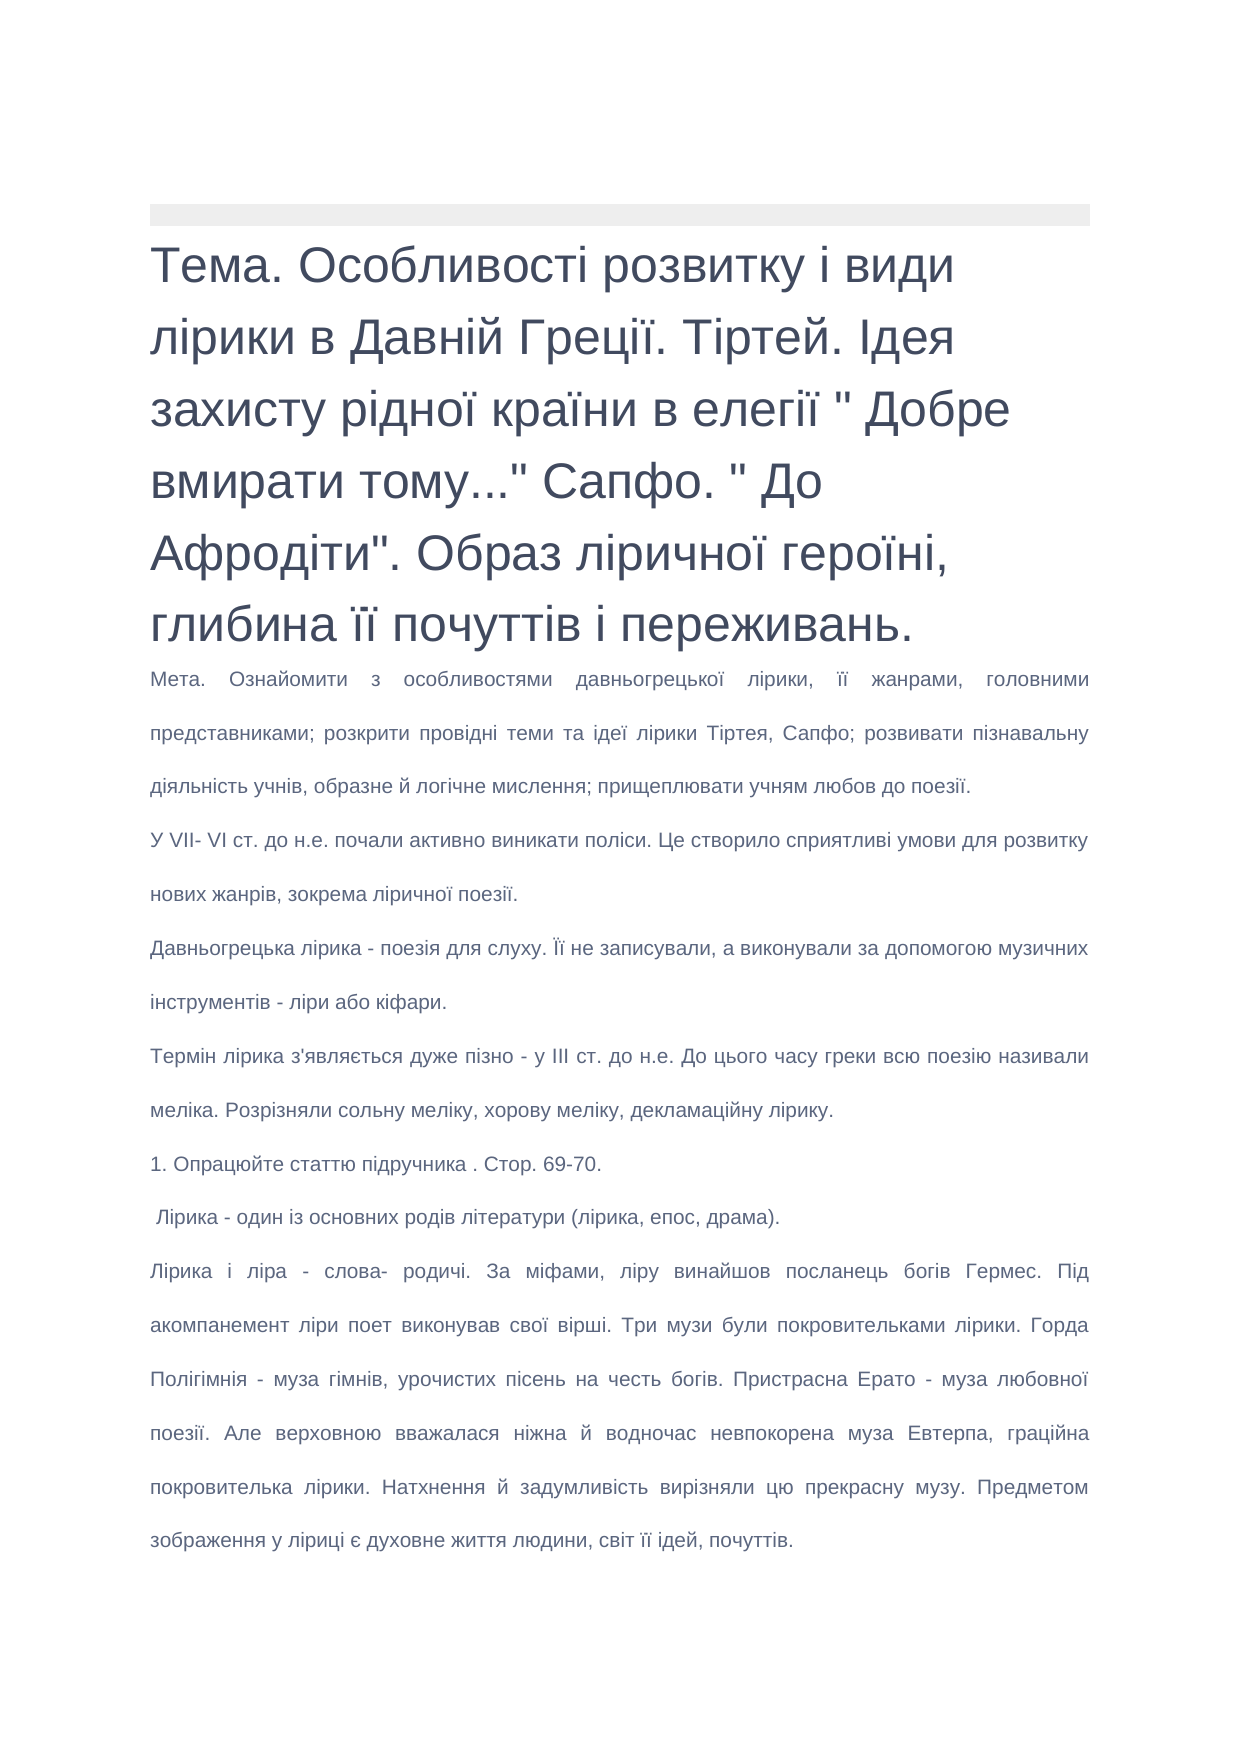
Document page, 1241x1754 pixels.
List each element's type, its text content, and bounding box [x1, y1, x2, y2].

text 1. Опрацюйте статтю підручника . Стор. 69-70. [150, 1151, 1090, 1175]
text У VІІ- VІ ст. до н.е. почали активно виникати поліси. Це створило сприятливі умови для розвитку нових жанрів, зокрема ліричної поезії. [150, 828, 1090, 906]
text Термін лірика з'являється дуже пізно - у ІІІ ст. до н.е. До цього часу греки всю поезію називали меліка. Розрізняли сольну меліку, хорову меліку, декламаційну лірику. [150, 1044, 1090, 1121]
text Лірика - один із основних родів літератури (лірика, епос, драма). [150, 1205, 1090, 1229]
text Мета. Ознайомити з особливостями давньогрецької лірики, її жанрами, головними представниками; розкрити провідні теми та ідеї лірики Тіртея, Сапфо; розвивати пізнавальну діяльність учнів, образне й логічне мислення; прищеплювати учням любов до поезії. [150, 667, 1090, 798]
text Лірика і ліра - слова- родичі. За міфами, ліру винайшов посланець богів Гермес. Під акомпанемент ліри поет виконував свої вірші. Три музи були покровительками лірики. Горда Полігімнія - муза гімнів, урочистих пісень на честь богів. Пристрасна Ерато - муза любовної поезії. Але верховною вважалася ніжна й водночас невпокорена муза Евтерпа, граційна покровителька лірики. Натхнення й задумливість вирізняли цю прекрасну музу. Предметом зображення у ліриці є духовне життя людини, світ її ідей, почуттів. [150, 1259, 1090, 1552]
text Тема. Особливості розвитку і види лірики в Давній Греції. Тіртей. Ідея захисту рідної країни в елегії " Добре вмирати тому..." Сапфо. " До Афродіти". Образ ліричної героїні, глибина її почуттів і переживань. [150, 235, 1090, 652]
text Давньогрецька лірика - поезія для слуху. Її не записували, а виконували за допомогою музичних інструментів - ліри або кіфари. [150, 936, 1090, 1014]
